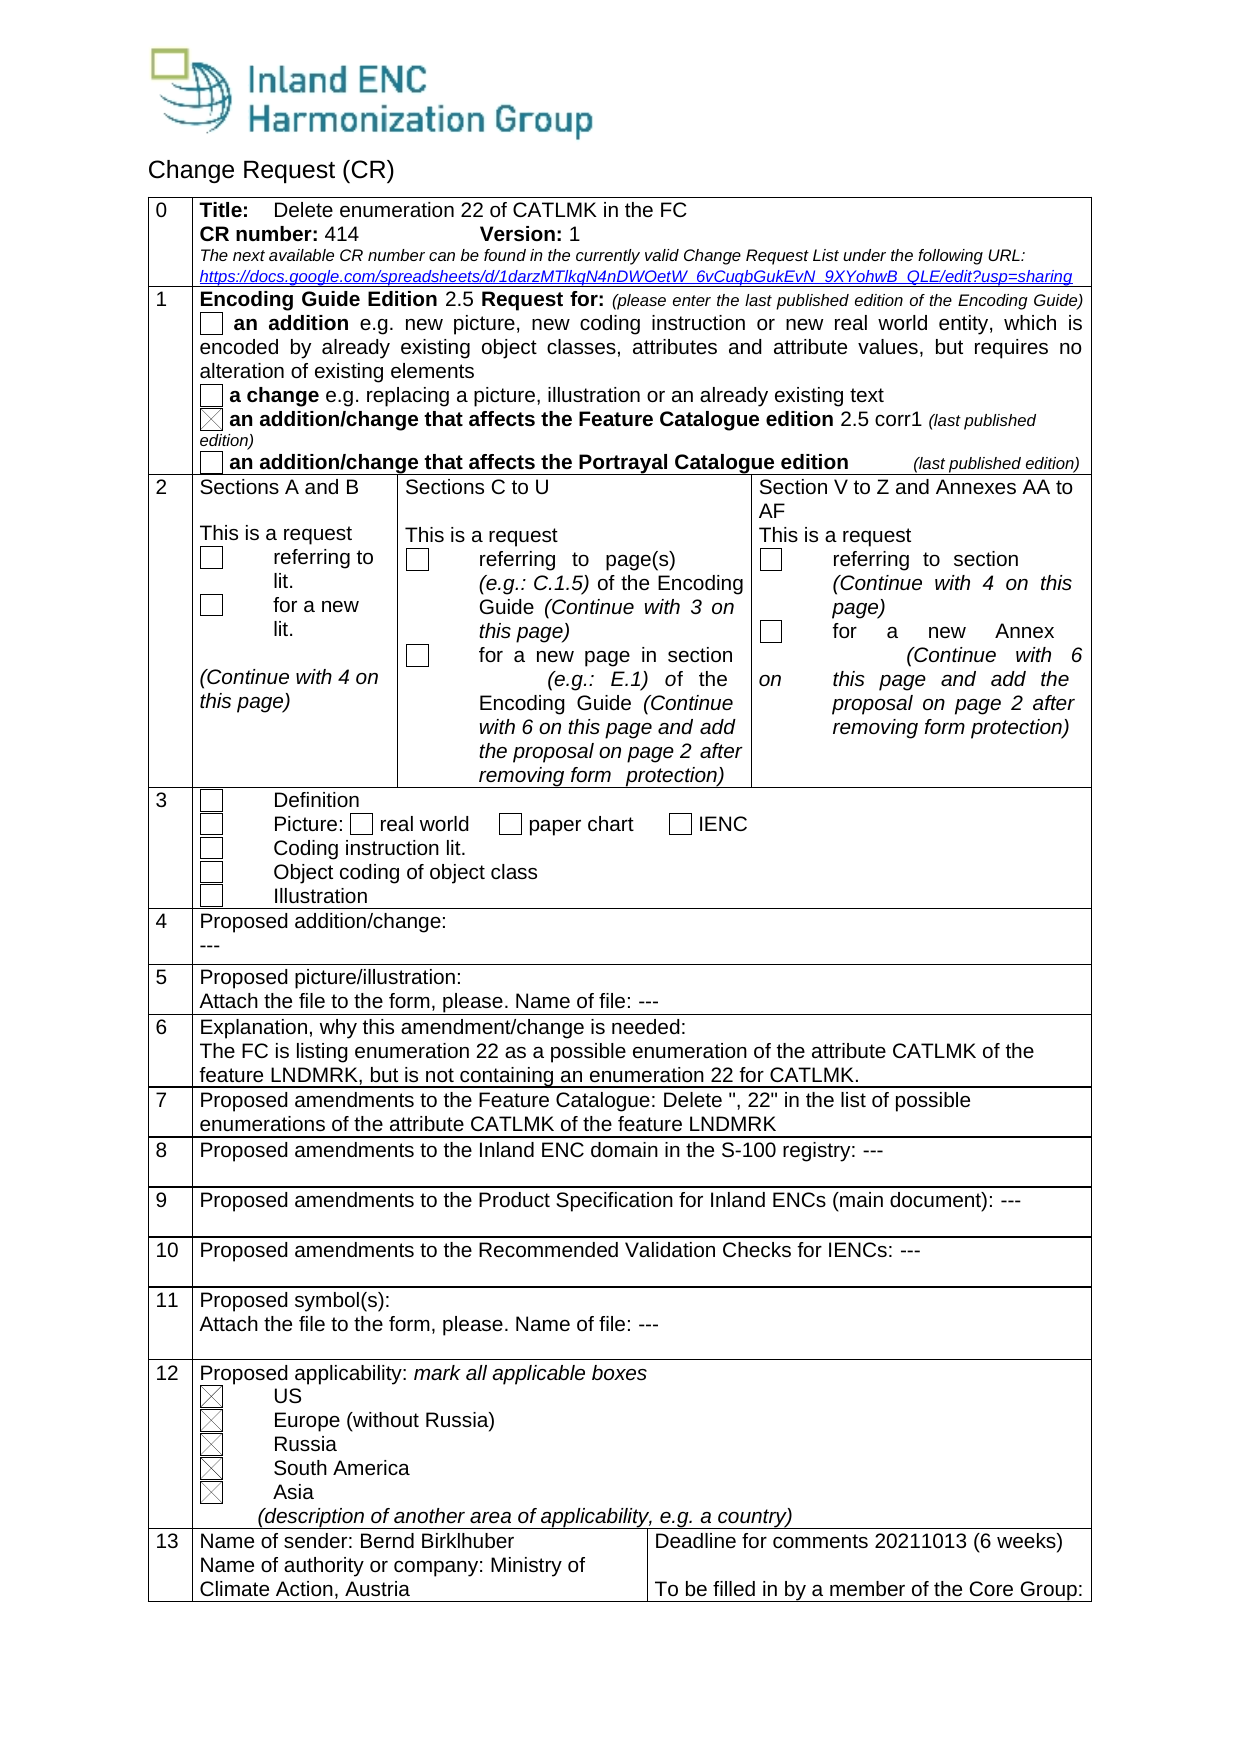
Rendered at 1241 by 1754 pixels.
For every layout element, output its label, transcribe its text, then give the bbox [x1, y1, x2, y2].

table_header 0 [149, 198, 192, 286]
text Change Request (CR) [148, 155, 1093, 184]
table_cell Section V to Z and Annexes AA to AF This is a request referring to section (Continue with 4 on this page) for a new Annex (Continue with 6 on this page and add the proposal on page 2 after removing form protection) [752, 475, 1091, 787]
table_cell Proposed amendments to the Recommended Validation Checks for IENCs: --- [193, 1238, 1091, 1286]
table_cell 1 [149, 287, 192, 474]
table_header Title: Delete enumeration 22 of CATLMK in the FC CR number: 414 Version: 1 The next available CR number can be found in the currently valid Change Request List under the following URL: https://docs.google.com/spreadsheets/d/1darzMTlkqN4nDWOetW_6vCuqbGukEvN_9XYohwB_QLE/edit?usp=sharing [193, 198, 1091, 286]
table_cell 4 [149, 909, 192, 963]
table_cell Definition Picture: real world paper chart IENC Coding instruction lit. Object coding of object class Illustration [193, 788, 1091, 907]
table_cell 13 [149, 1529, 192, 1601]
table_cell Sections A and B This is a request referring to lit. for a new lit. (Continue with 4 on this page) [193, 475, 397, 787]
table_cell Proposed applicability: mark all applicable boxes US Europe (without Russia) Russia South America Asia (description of another area of applicability, e.g. a country) [193, 1360, 1091, 1528]
table_cell Proposed picture/illustration: Attach the file to the form, please. Name of file: --- [193, 965, 1091, 1013]
table_cell 10 [149, 1238, 192, 1286]
table_cell 8 [149, 1138, 192, 1186]
table_cell Encoding Guide Edition 2.5 Request for: (please enter the last published edition of the Encoding Guide) an addition e.g. new picture, new coding instruction or new real world entity, which is encoded by already existing object classes, attributes and attribute values, but requires no alteration of existing elements a change e.g. replacing a picture, illustration or an already existing text an addition/change that affects the Feature Catalogue edition 2.5 corr1 (last published edition) an addition/change that affects the Portrayal Catalogue edition (last published edition) [193, 287, 1091, 474]
table_cell 9 [149, 1188, 192, 1236]
table_cell 12 [149, 1360, 192, 1528]
table_cell Proposed amendments to the Inland ENC domain in the S-100 registry: --- [193, 1138, 1091, 1186]
table_cell Proposed addition/change: --- [193, 909, 1091, 963]
table_cell 3 [149, 788, 192, 907]
table_cell 5 [149, 965, 192, 1013]
table_cell Sections C to U This is a request referring to page(s) (e.g.: C.1.5) of the Encoding Guide (Continue with 3 on this page) for a new page in section (e.g.: E.1) of the Encoding Guide (Continue with 6 on this page and add the proposal on page 2 after removing form protection) [398, 475, 751, 787]
table_cell Proposed amendments to the Product Specification for Inland ENCs (main document): --- [193, 1188, 1091, 1236]
table_cell 11 [149, 1288, 192, 1359]
table_cell 2 [149, 475, 192, 787]
table_cell 6 [149, 1015, 192, 1086]
table_cell 7 [149, 1088, 192, 1136]
table_cell Proposed symbol(s): Attach the file to the form, please. Name of file: --- [193, 1288, 1091, 1359]
table_cell Proposed amendments to the Feature Catalogue: Delete ", 22" in the list of possible enumerations of the attribute CATLMK of the feature LNDMRK [193, 1088, 1091, 1136]
picture [147, 44, 597, 143]
table_cell Explanation, why this amendment/change is needed: The FC is listing enumeration 22 as a possible enumeration of the attribute CATLMK of the feature LNDMRK, but is not containing an enumeration 22 for CATLMK. [193, 1015, 1091, 1086]
